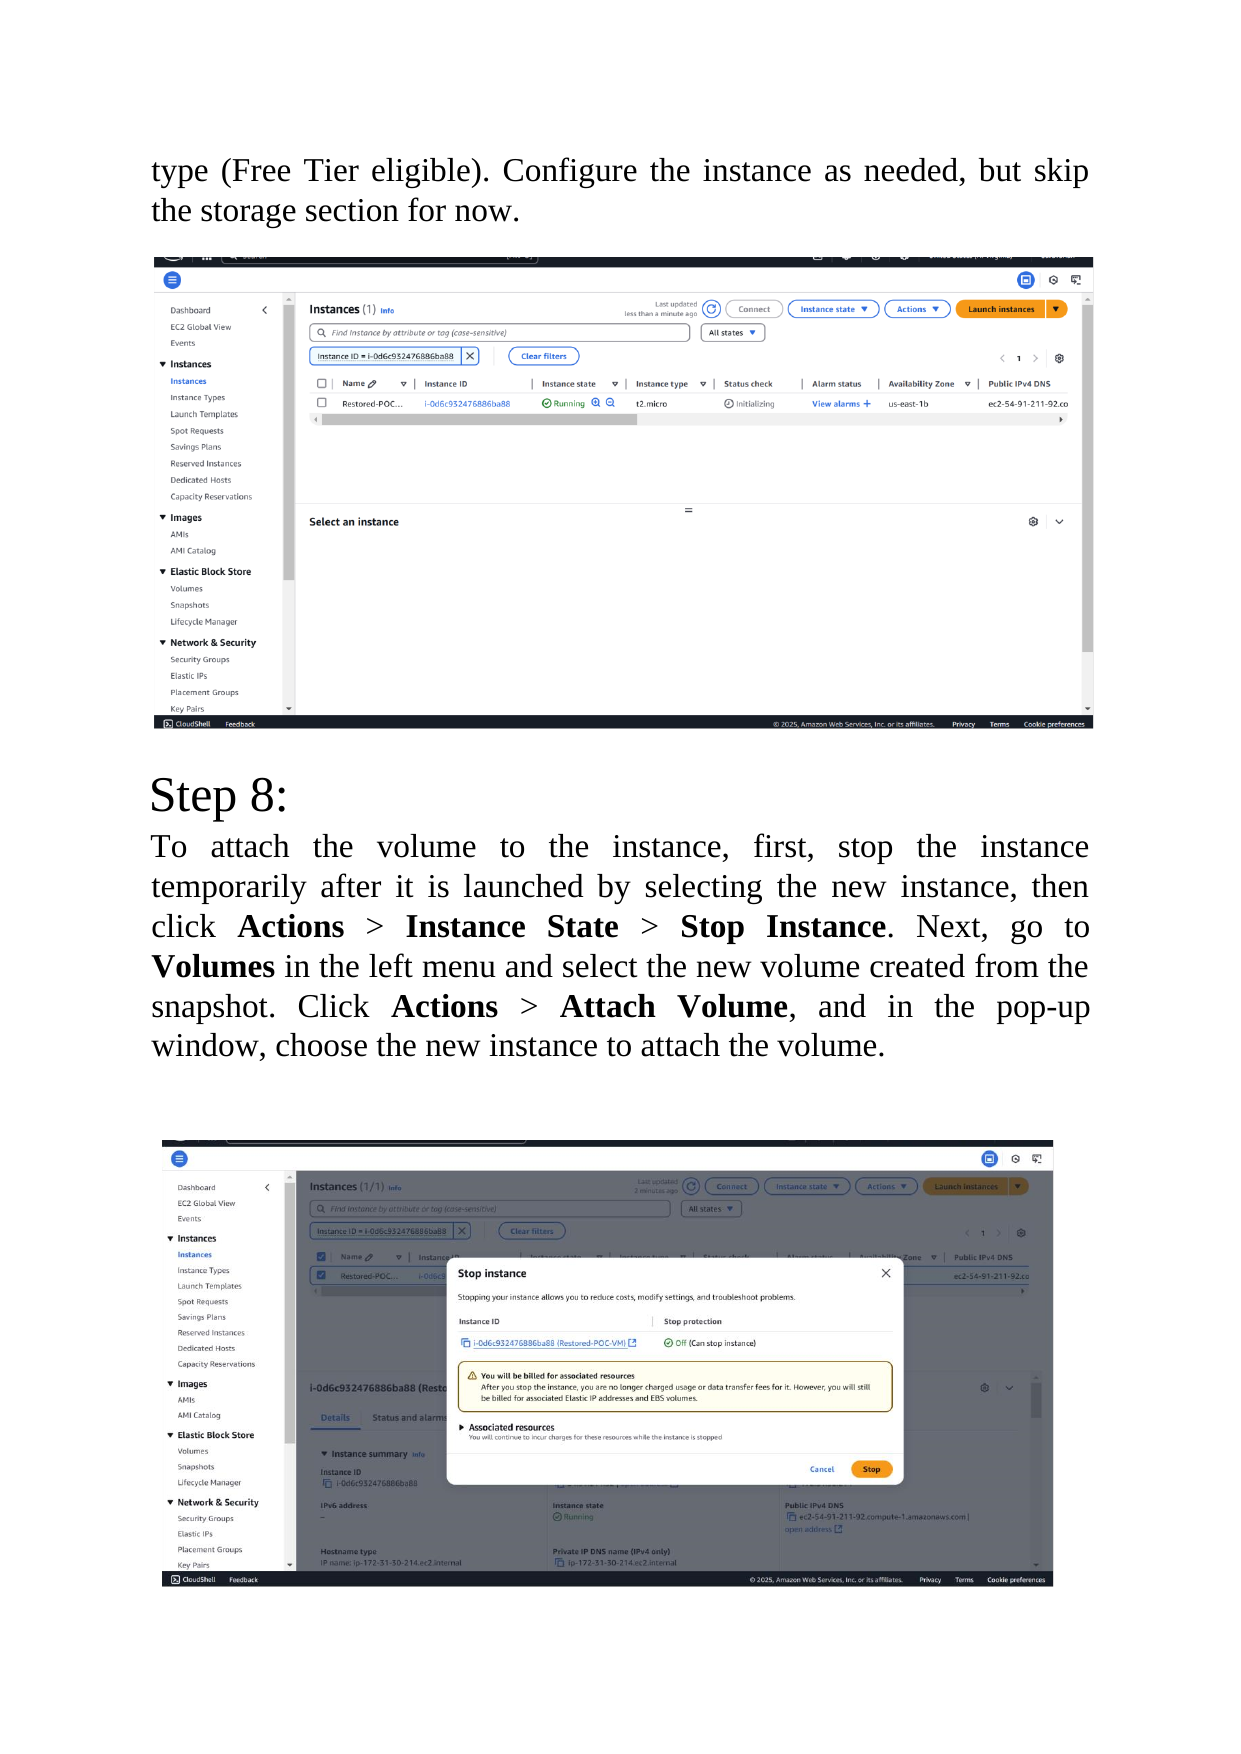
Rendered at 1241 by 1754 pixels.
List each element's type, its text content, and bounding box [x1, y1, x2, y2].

picture [153, 257, 1094, 729]
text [150, 150, 1091, 228]
picture [161, 1140, 1054, 1587]
text To attach the volume to the instance, first, stop the instance temporarily after it is launched by selecting the new instance, then click Actions > Instance State > Stop Instance. Next, go to Volumes in the left menu and select the new volume created from the snapshot. Click Actions > Attach Volume, and in the pop-up window, choose the new instance to attach the volume. [150, 827, 1091, 1064]
text Step 8: [148, 764, 1102, 822]
